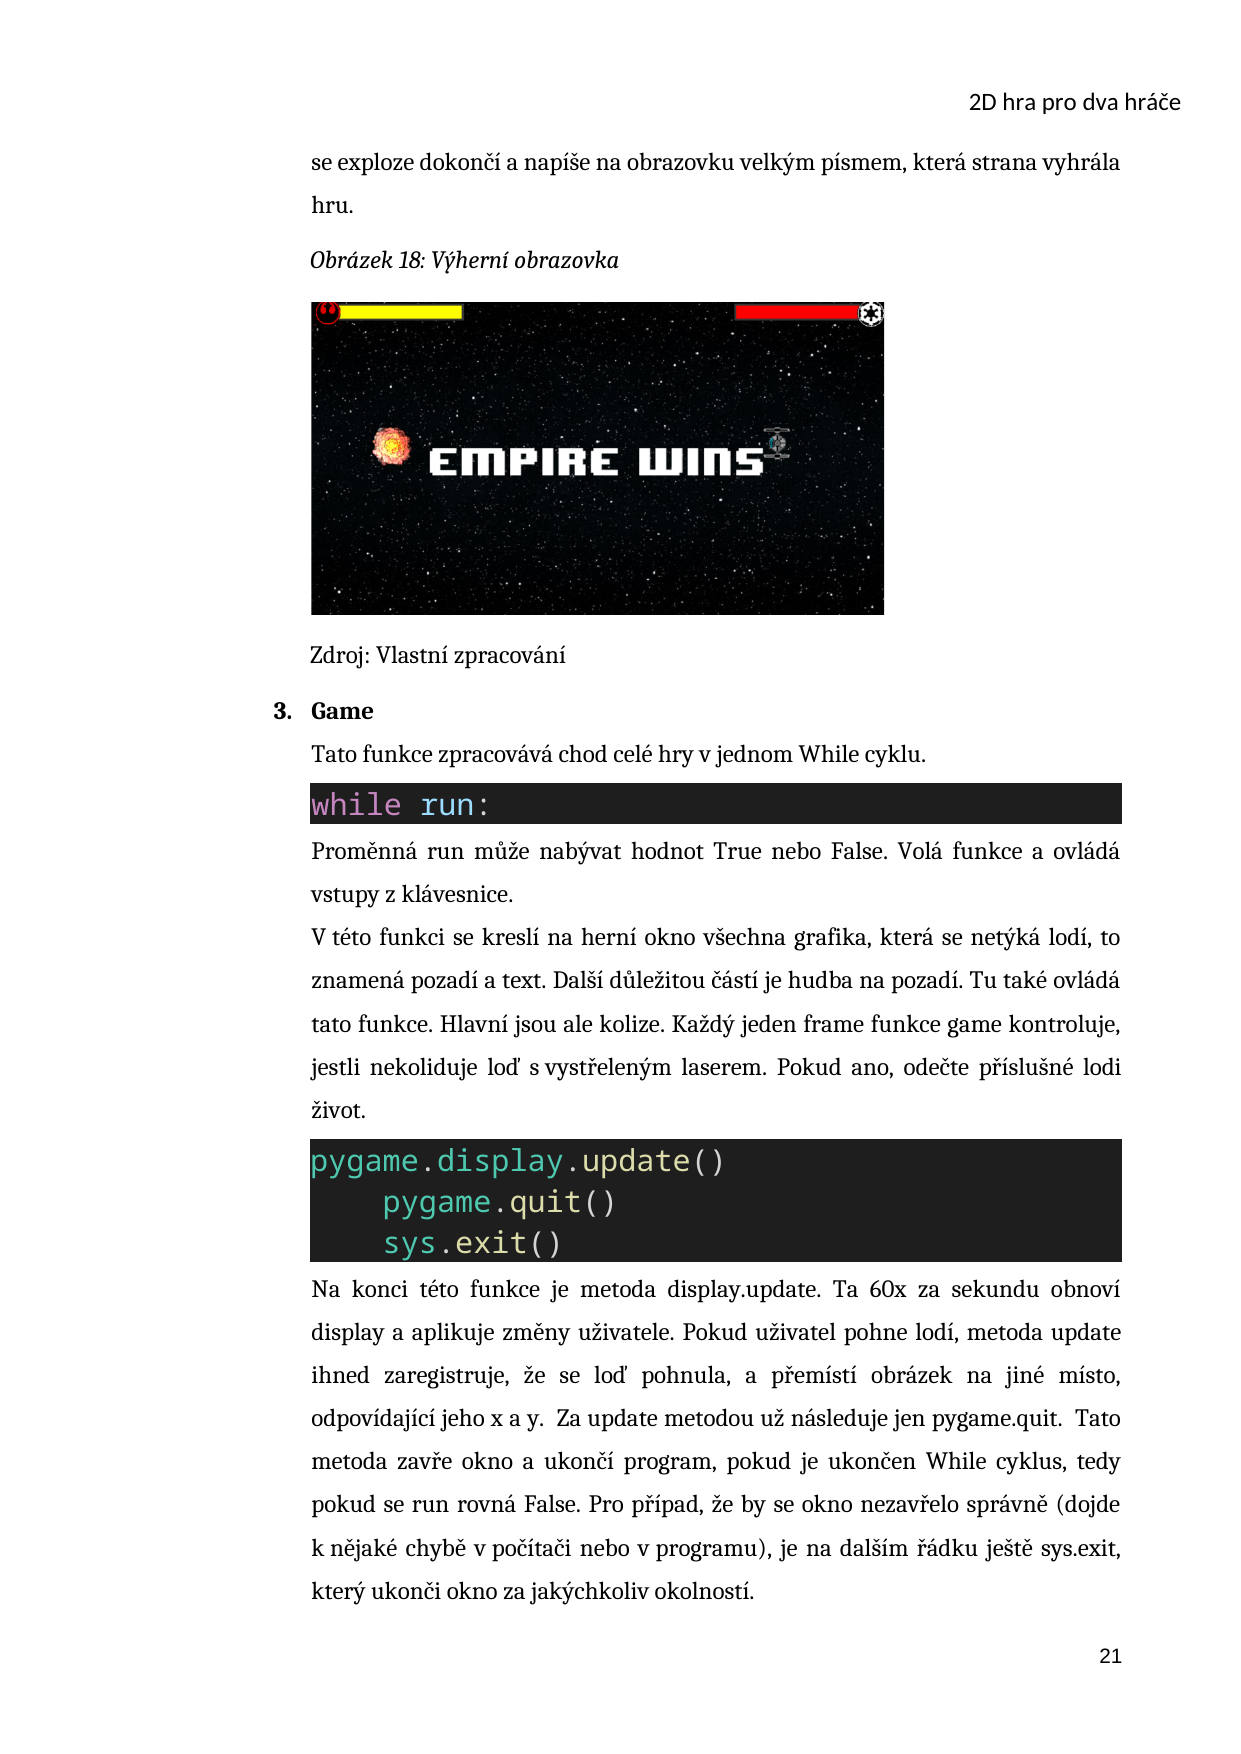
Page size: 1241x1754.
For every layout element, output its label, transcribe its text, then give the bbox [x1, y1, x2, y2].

list Tato funkce zpracovává chod celé hry v jednom While cyklu. [311, 740, 1122, 769]
list Na konci této funkce je metoda display.update. Ta 60x za sekundu obnoví display a aplikuje změny uživatele. Pokud uživatel pohne lodí, metoda update ihned zaregistruje, že se loď pohnula, a přemístí obrázek na jiné místo, odpovídající jeho x a y. Za update metodou už následuje jen pygame.quit. Tato metoda zavře okno a ukončí program, pokud je ukončen While cyklus, tedy pokud se run rovná False. Pro případ, že by se okno nezavřelo správně (dojde k nějaké chybě v počítači nebo v programu), je na dalším řádku ještě sys.exit, který ukonči okno za jakýchkoliv okolností. [311, 1275, 1122, 1605]
text while run: [310, 783, 1122, 824]
picture [311, 302, 885, 615]
text pygame.display.update() [310, 1139, 1122, 1180]
text Zdroj: Vlastní zpracování [236, 641, 1122, 670]
list V této funkci se kreslí na herní okno všechna grafika, která se netýká lodí, to znamená pozadí a text. Další důležitou částí je hudba na pozadí. Tu také ovládá tato funkce. Hlavní jsou ale kolize. Každý jeden frame funkce game kontroluje, jestli nekoliduje loď s vystřeleným laserem. Pokud ano, odečte příslušné lodi život. [311, 923, 1122, 1124]
list Proměnná run může nabývat hodnot True nebo False. Volá funkce a ovládá vstupy z klávesnice. [311, 837, 1122, 909]
text pygame.quit() [310, 1180, 1122, 1221]
list Game [274, 697, 1122, 726]
text sys.exit() [310, 1221, 1122, 1262]
